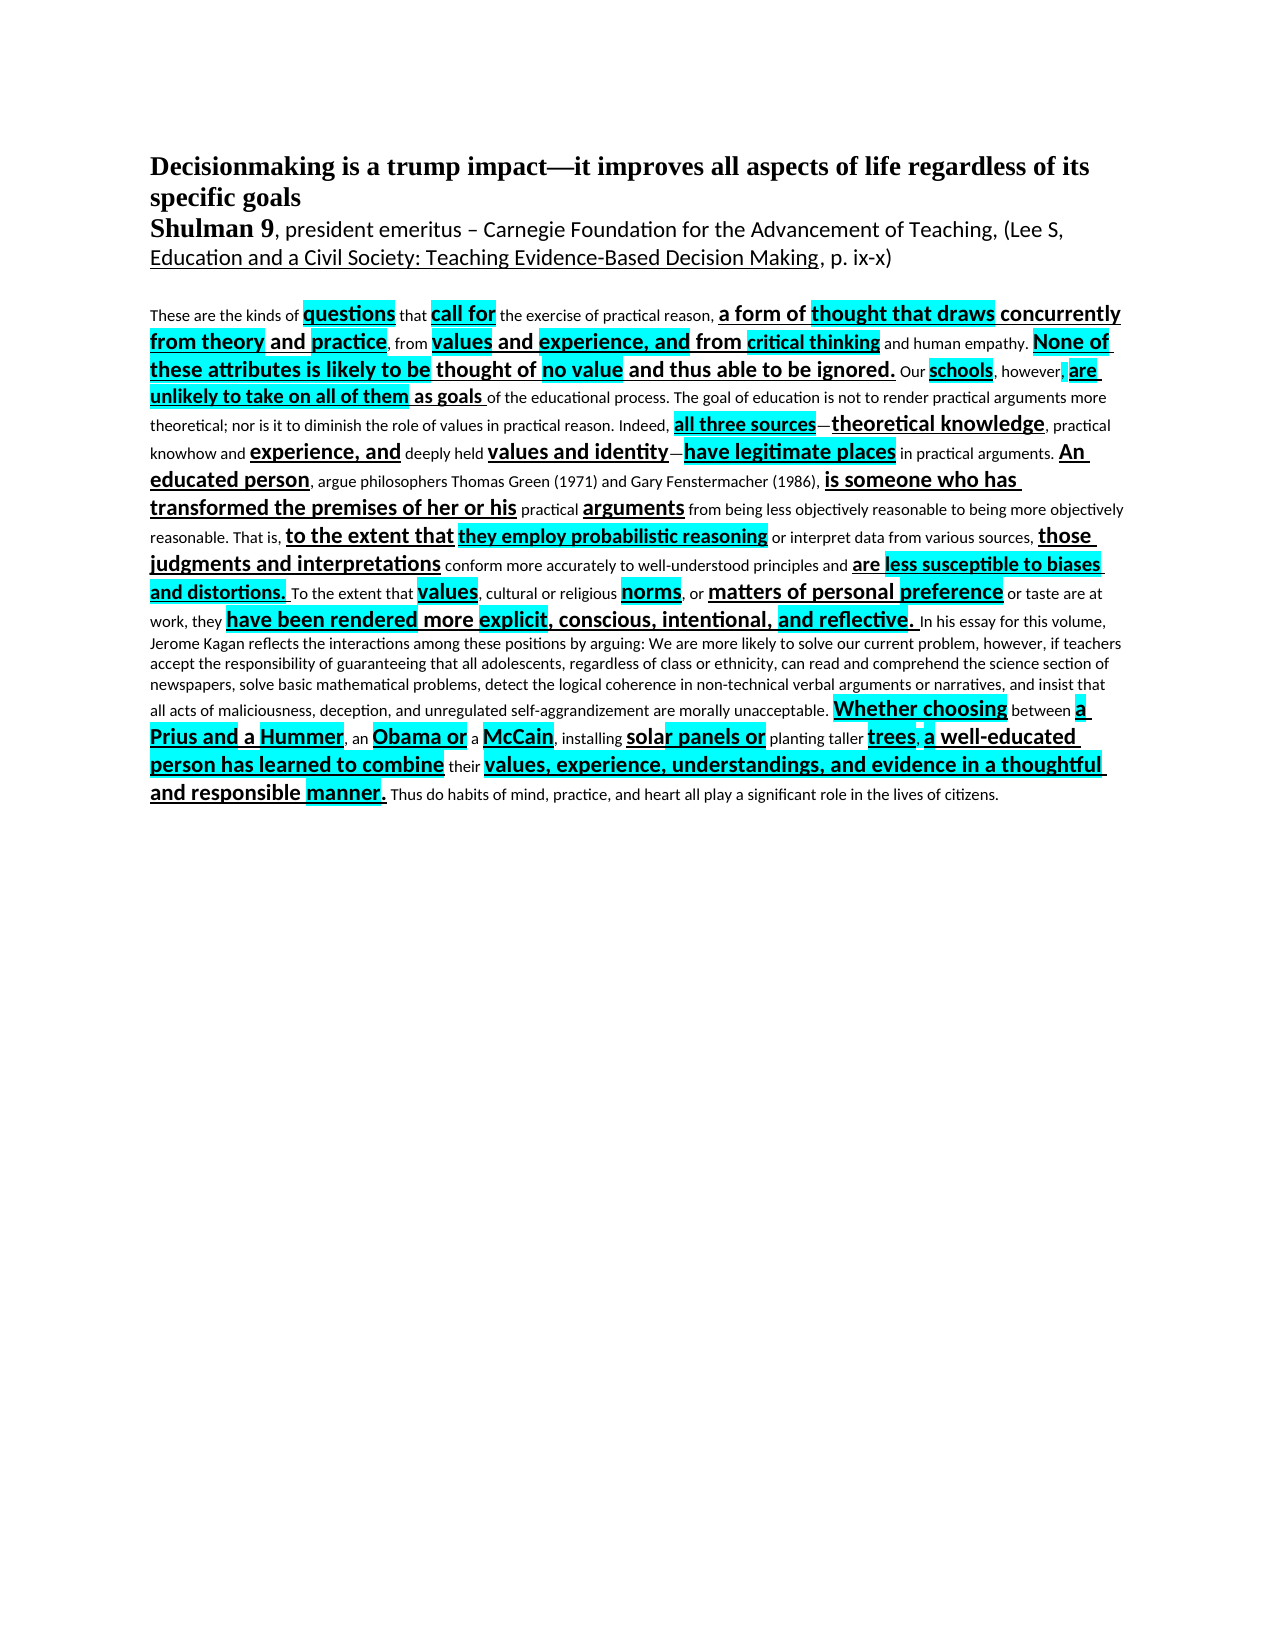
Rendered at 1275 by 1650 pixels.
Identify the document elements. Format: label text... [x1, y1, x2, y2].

text These are the kinds of questions that call for the exercise of practical reason, a form of thought that draws concurrently from theory and practice, from values and experience, and from critical thinking and human empathy. None of these attributes is likely to be thought of no value and thus able to be ignored. Our schools, however, are unlikely to take on all of them as goals of the educational process. The goal of education is not to render practical arguments more theoretical; nor is it to diminish the role of values in practical reason. Indeed, all three sources—theoretical knowledge, practical knowhow and experience, and deeply held values and identity—have legitimate places in practical arguments. An educated person, argue philosophers Thomas Green (1971) and Gary Fenstermacher (1986), is someone who has transformed the premises of her or his practical arguments from being less objectively reasonable to being more objectively reasonable. That is, to the extent that they employ probabilistic reasoning or interpret data from various sources, those judgments and interpretations conform more accurately to well-understood principles and are less susceptible to biases and distortions. To the extent that values, cultural or religious norms, or matters of personal preference or taste are at work, they have been rendered more explicit, conscious, intentional, and reflective. In his essay for this volume, Jerome Kagan reflects the interactions among these positions by arguing: We are more likely to solve our current problem, however, if teachers accept the responsibility of guaranteeing that all adolescents, regardless of class or ethnicity, can read and comprehend the science section of newspapers, solve basic mathematical problems, detect the logical coherence in non-technical verbal arguments or narratives, and insist that all acts of maliciousness, deception, and unregulated self-aggrandizement are morally unacceptable. Whether choosing between a Prius and a Hummer, an Obama or a McCain, installing solar panels or planting taller trees, a well-educated person has learned to combine their values, experience, understandings, and evidence in a thoughtful and responsible manner. Thus do habits of mind, practice, and heart all play a significant role in the lives of citizens. [150, 299, 1125, 806]
text Shulman 9, president emeritus – Carnegie Foundation for the Advancement of Teaching, (Lee S, Education and a Civil Society: Teaching Evidence-Based Decision Making, p. ix-x) [150, 212, 1125, 271]
subtitle Decisionmaking is a trump impact—it improves all aspects of life regardless of its specific goals [150, 150, 1125, 212]
